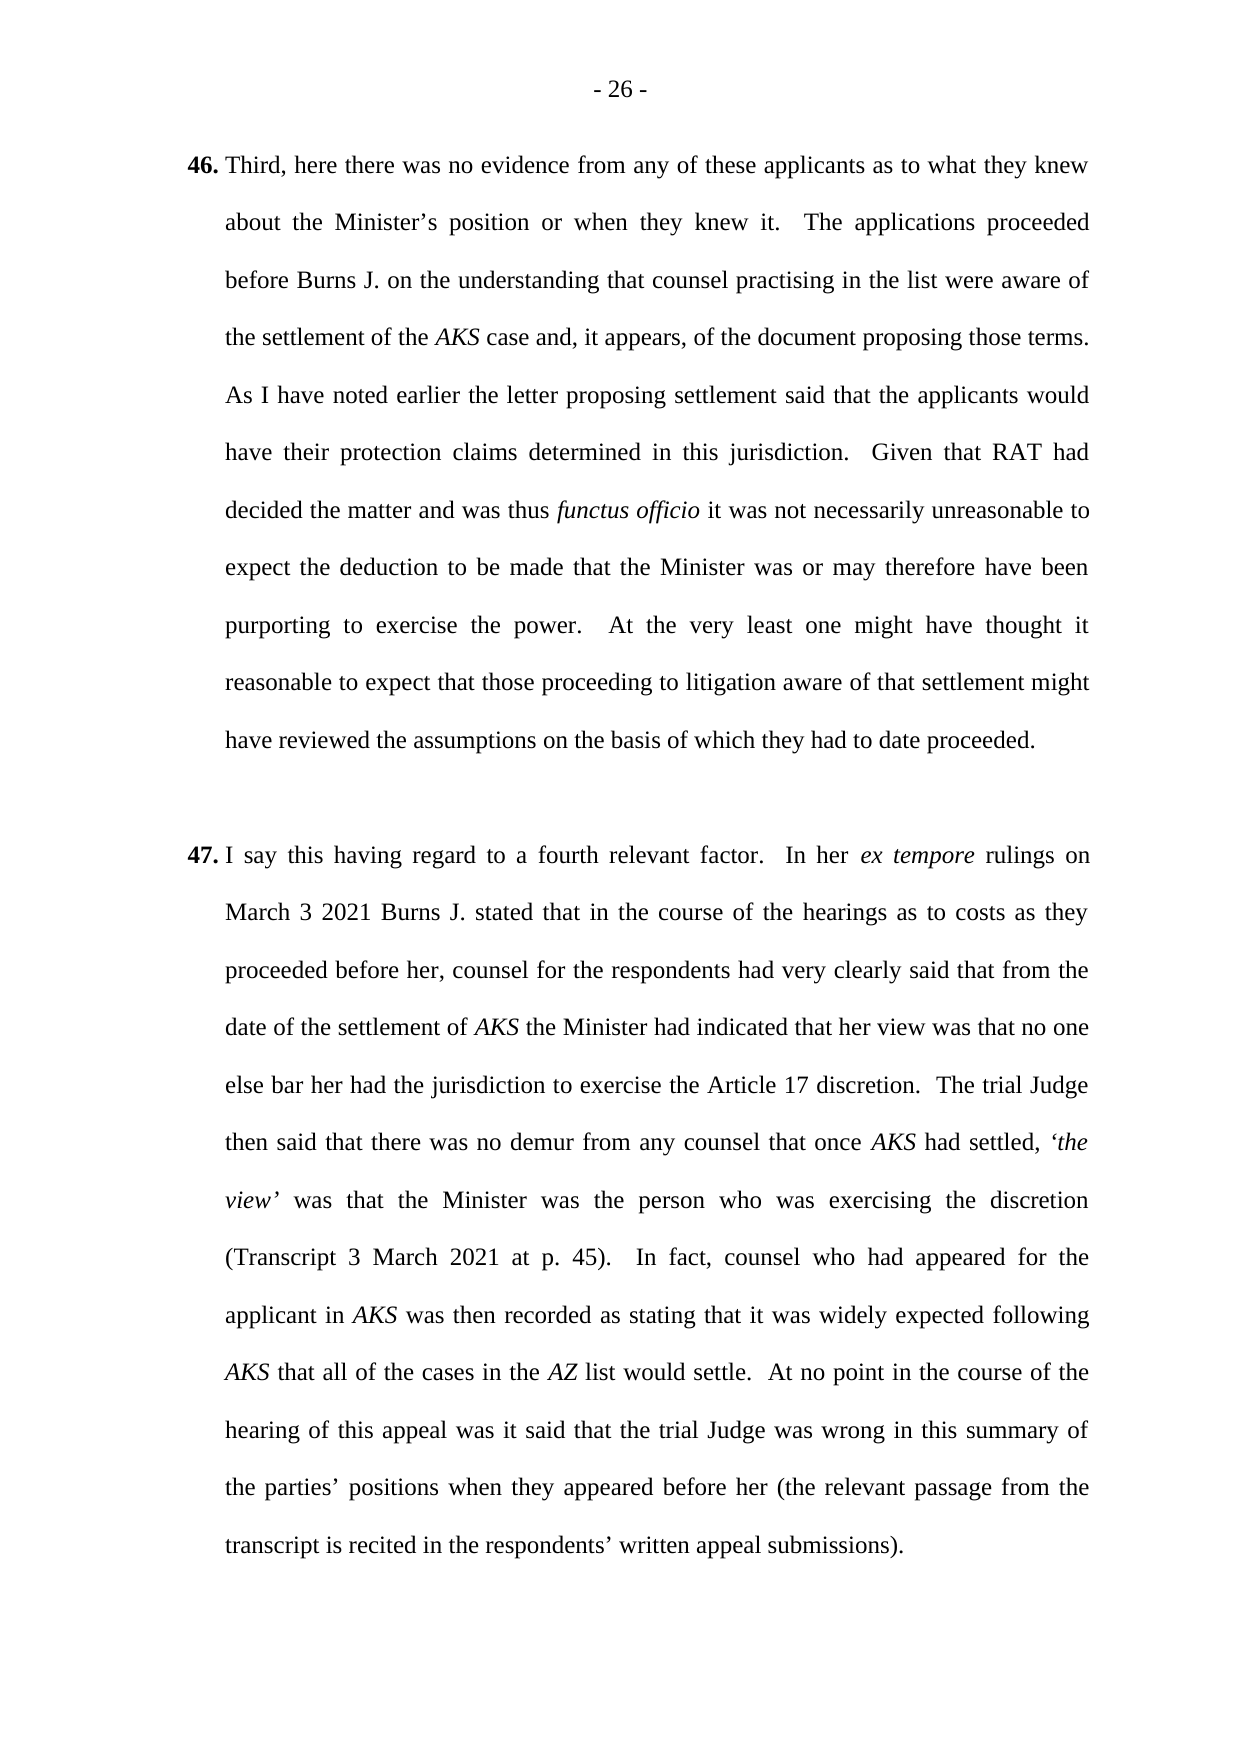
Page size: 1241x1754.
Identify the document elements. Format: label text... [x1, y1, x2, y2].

list I say this having regard to a fourth relevant factor. In her ex tempore rulings on March 3 2021 Burns J. stated that in the course of the hearings as to costs as they proceeded before her, counsel for the respondents had very clearly said that from the date of the settlement of AKS the Minister had indicated that her view was that no one else bar her had the jurisdiction to exercise the Article 17 discretion. The trial Judge then said that there was no demur from any counsel that once AKS had settled, ‘the view’ was that the Minister was the person who was exercising the discretion (Transcript 3 March 2021 at p. 45). In fact, counsel who had appeared for the applicant in AKS was then recorded as stating that it was widely expected following AKS that all of the cases in the AZ list would settle. At no point in the course of the hearing of this appeal was it said that the trial Judge was wrong in this summary of the parties’ positions when they appeared before her (the relevant passage from the transcript is recited in the respondents’ written appeal submissions). [187, 840, 1090, 1559]
list Third, here there was no evidence from any of these applicants as to what they knew about the Minister’s position or when they knew it. The applications proceeded before Burns J. on the understanding that counsel practising in the list were aware of the settlement of the AKS case and, it appears, of the document proposing those terms. As I have noted earlier the letter proposing settlement said that the applicants would have their protection claims determined in this jurisdiction. Given that RAT had decided the matter and was thus functus officio it was not necessarily unreasonable to expect the deduction to be made that the Minister was or may therefore have been purporting to exercise the power. At the very least one might have thought it reasonable to expect that those proceeding to litigation aware of that settlement might have reviewed the assumptions on the basis of which they had to date proceeded. [187, 150, 1090, 754]
